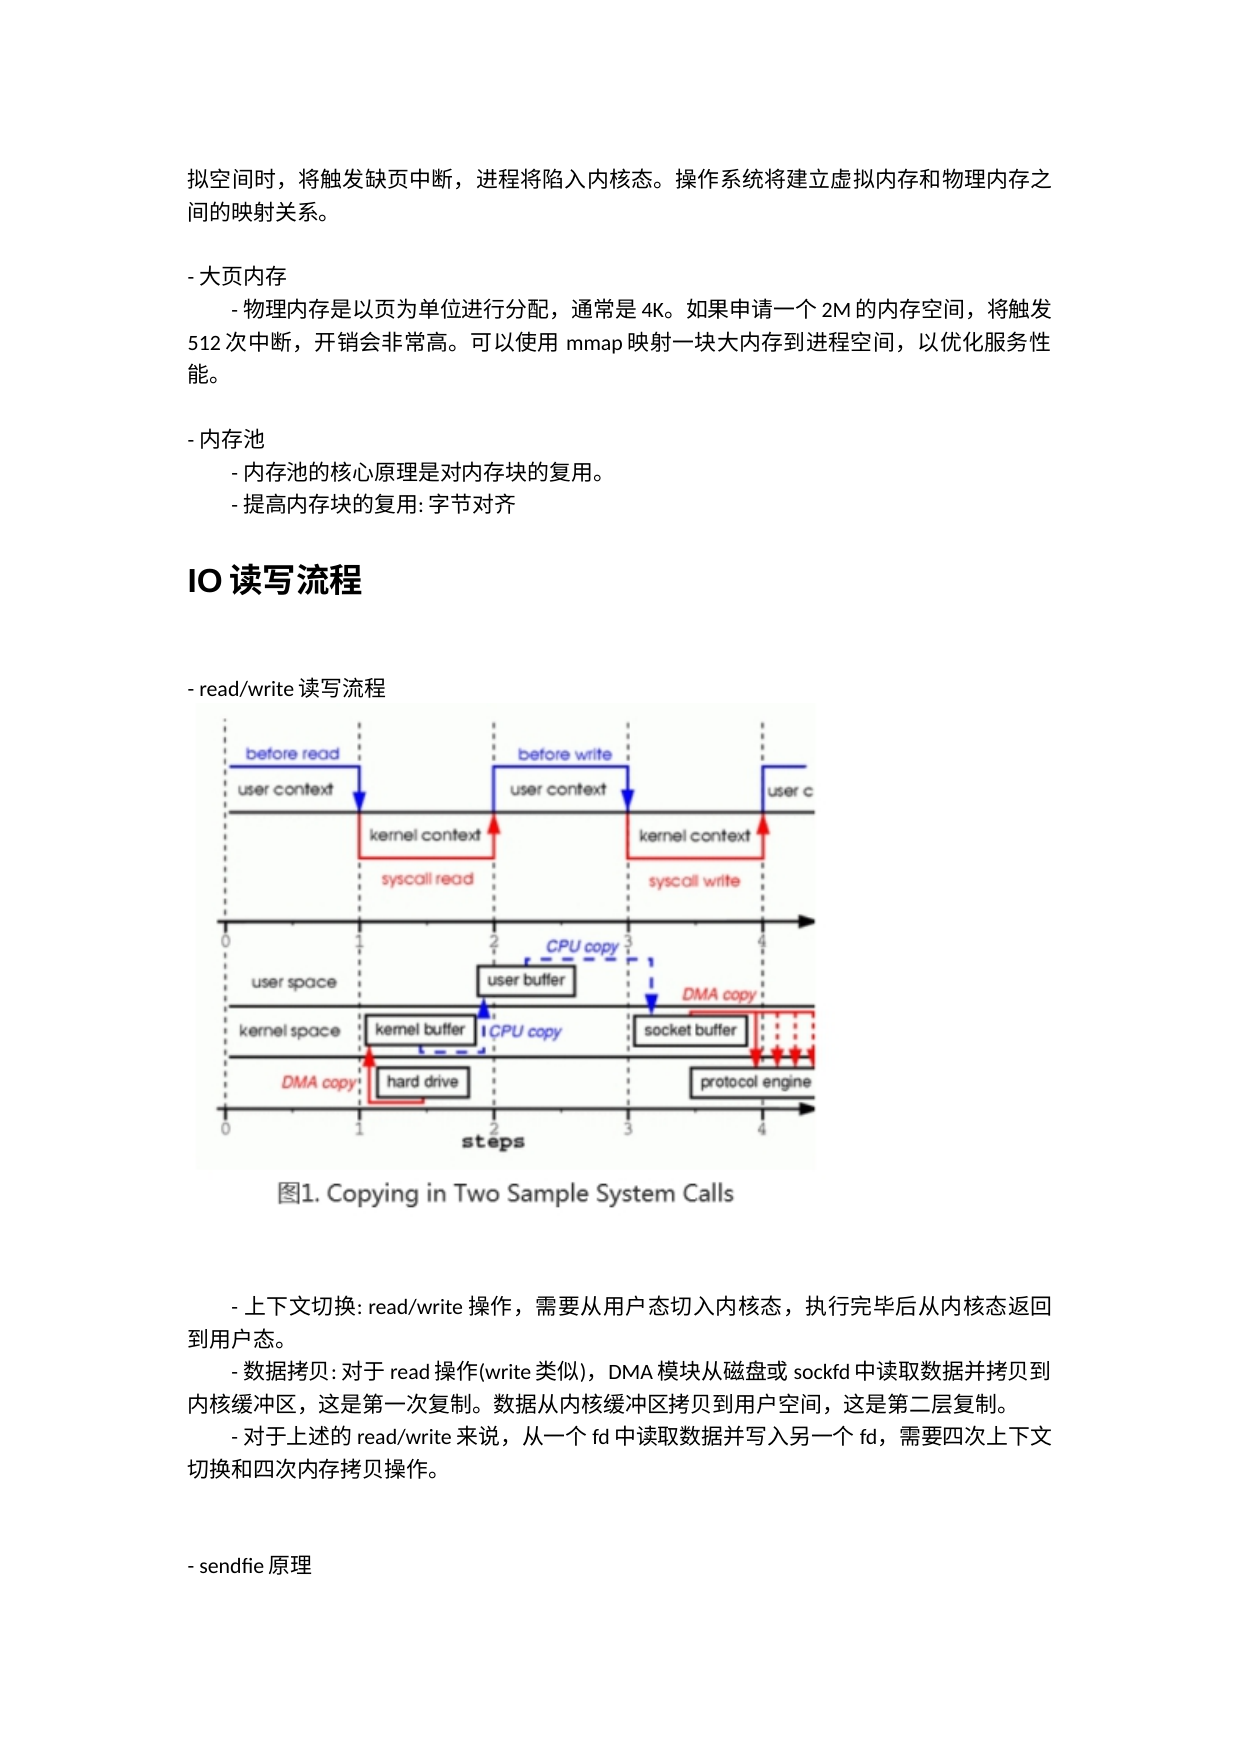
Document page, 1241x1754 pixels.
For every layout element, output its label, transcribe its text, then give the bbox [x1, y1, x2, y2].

text - 提高内存块的复用: 字节对齐 [187, 487, 1053, 519]
text - 物理内存是以页为单位进行分配，通常是4K。如果申请一个2M的内存空间，将触发512次中断，开销会非常高。可以使用mmap映射一块大内存到进程空间，以优化服务性能。 [187, 292, 1053, 389]
text - read/write读写流程 [187, 671, 1053, 704]
text - 数据拷贝: 对于read操作(write类似)，DMA模块从磁盘或sockfd中读取数据并拷贝到内核缓冲区，这是第一次复制。数据从内核缓冲区拷贝到用户空间，这是第二层复制。 [187, 1354, 1053, 1419]
text - sendfie原理 [187, 1549, 1053, 1581]
text - 上下文切换: read/write操作，需要从用户态切入内核态，执行完毕后从内核态返回到用户态。 [187, 1289, 1053, 1354]
text - 对于上述的read/write来说，从一个fd中读取数据并写入另一个fd，需要四次上下文切换和四次内存拷贝操作。 [187, 1419, 1053, 1484]
picture [187, 703, 907, 1231]
subtitle IO读写流程 [187, 547, 1053, 612]
text - 内存池 [187, 422, 1053, 454]
text - 内存池的核心原理是对内存块的复用。 [187, 454, 1053, 487]
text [187, 162, 1053, 227]
text - 大页内存 [187, 259, 1053, 292]
